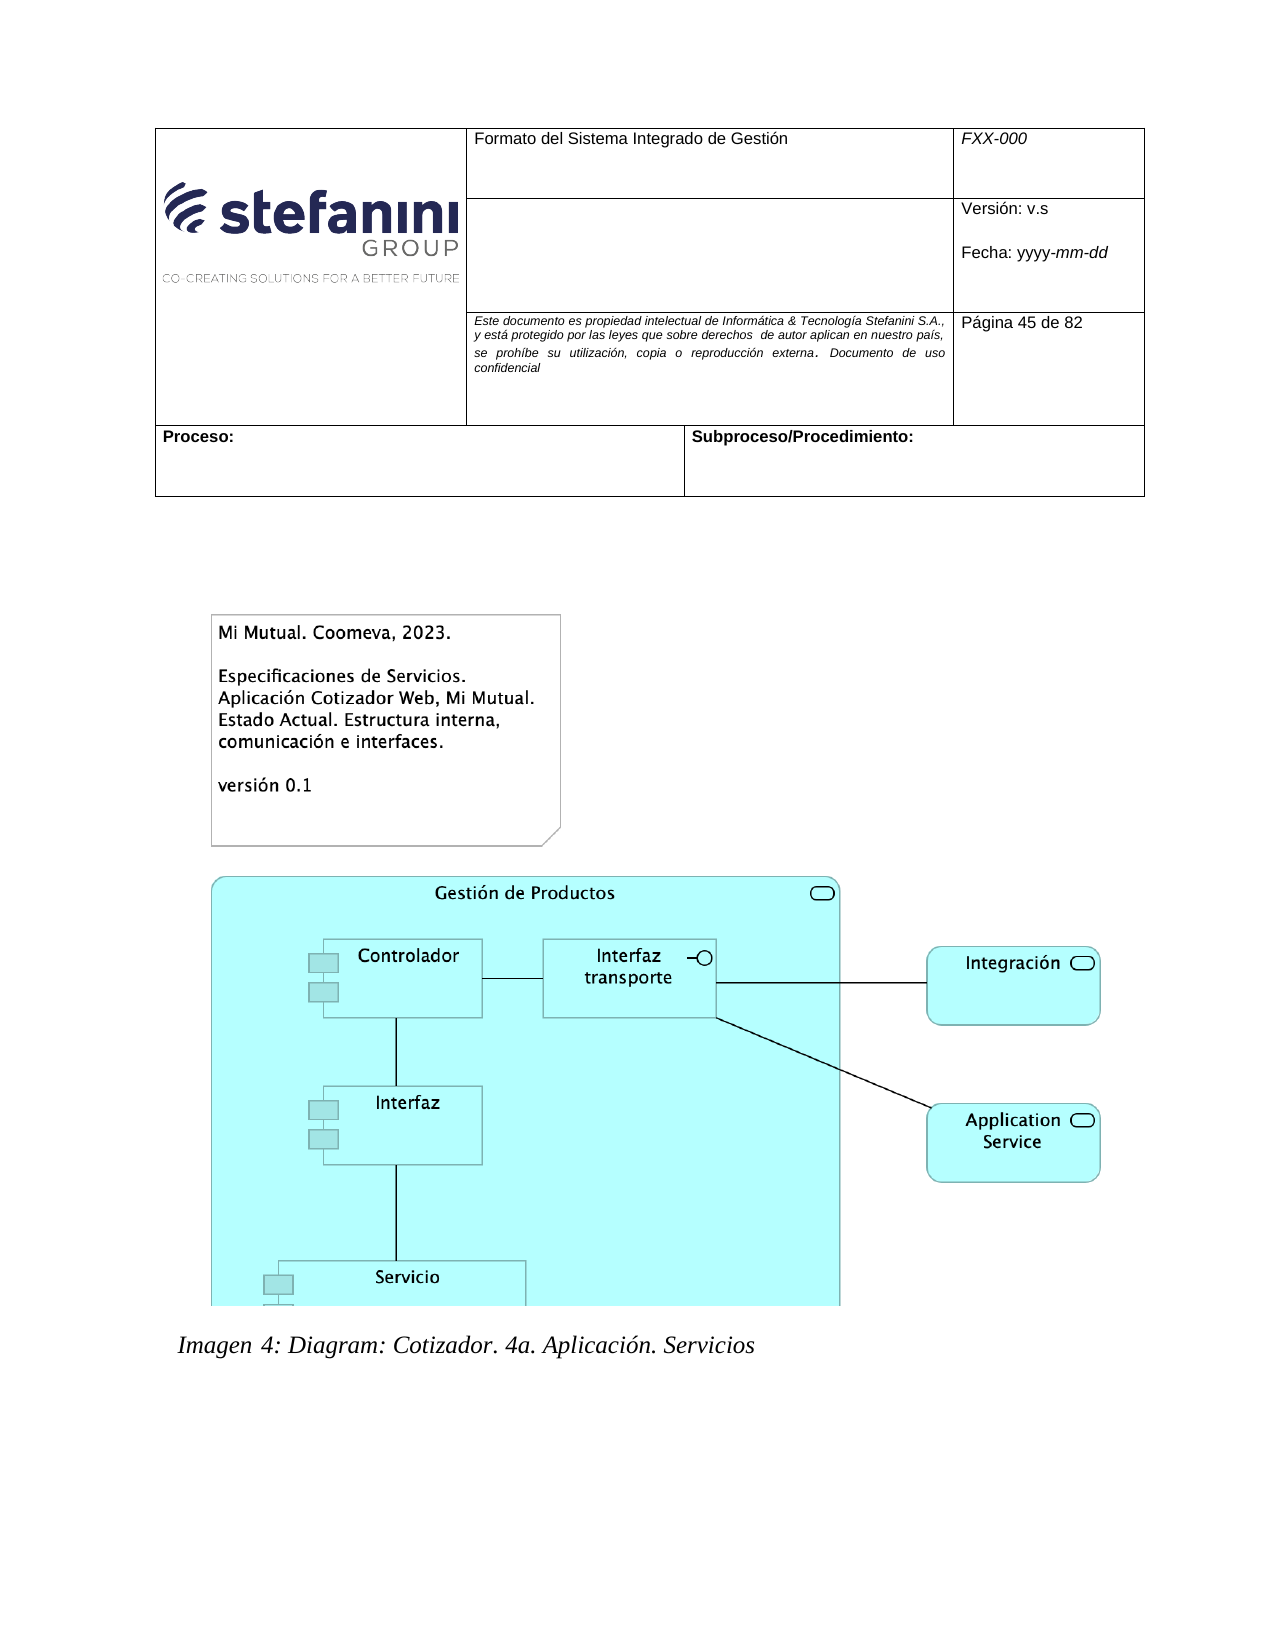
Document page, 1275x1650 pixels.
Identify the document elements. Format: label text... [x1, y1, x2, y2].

picture [162, 182, 460, 286]
picture [196, 599, 1115, 1306]
text Imagen 4: Diagram: Cotizador. 4a. Aplicación. Servicios [177, 1330, 1098, 1359]
